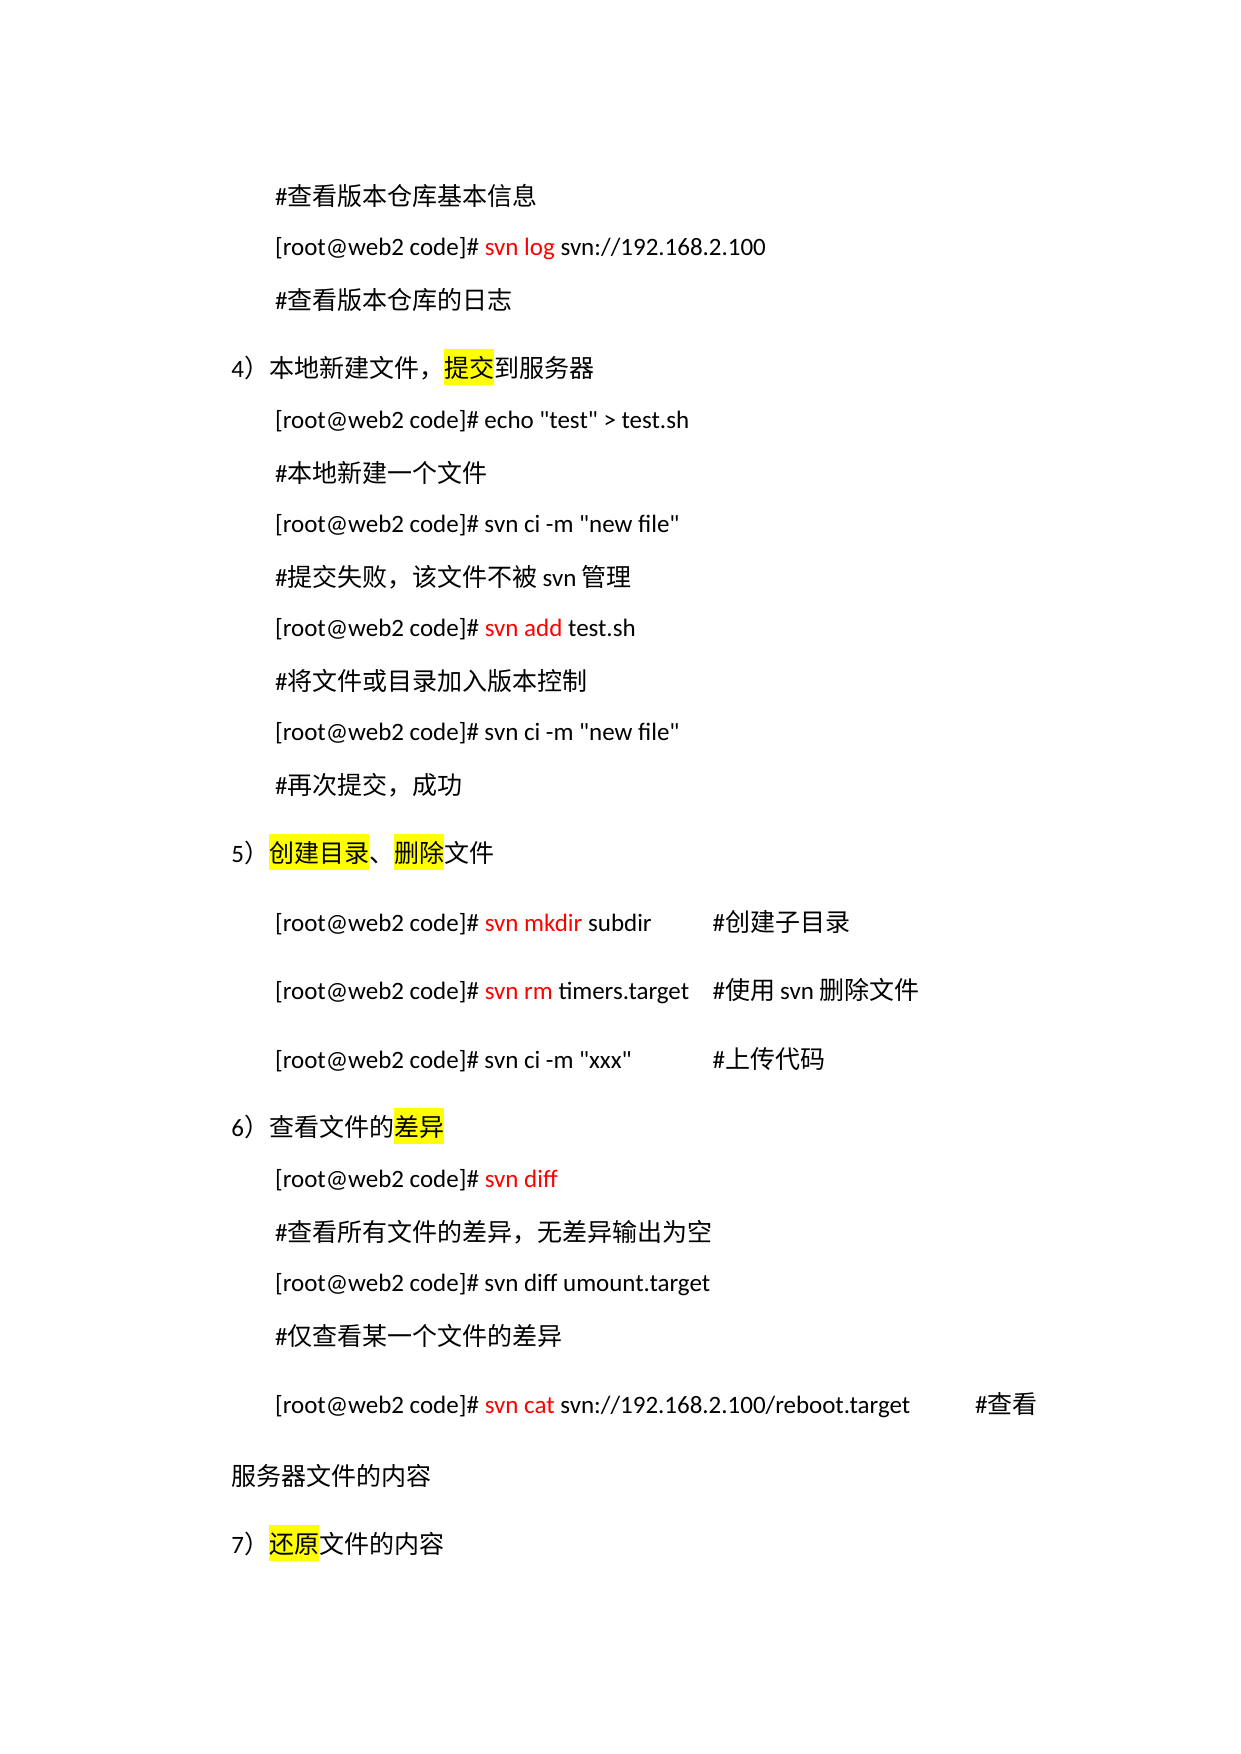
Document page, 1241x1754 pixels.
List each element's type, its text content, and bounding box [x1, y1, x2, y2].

list [root@web2 code]# svn mkdir subdir #创建子目录 [231, 888, 1053, 953]
list [root@web2 code]# svn diff [231, 1162, 1053, 1194]
list [root@web2 code]# svn ci -m "xxx" #上传代码 [231, 1025, 1053, 1090]
list 本地新建文件，提交到服务器 [187, 334, 1053, 399]
list [root@web2 code]# svn log svn://192.168.2.100 [231, 231, 1053, 263]
list [root@web2 code]# svn rm timers.target #使用svn删除文件 [231, 956, 1053, 1021]
list #将文件或目录加入版本控制 [231, 647, 1053, 712]
list #再次提交，成功 [231, 751, 1053, 816]
list [root@web2 code]# svn ci -m "new file" [231, 715, 1053, 748]
list [root@web2 code]# svn cat svn://192.168.2.100/reboot.target #查看服务器文件的内容 [231, 1370, 1053, 1507]
list #查看所有文件的差异，无差异输出为空 [231, 1198, 1053, 1263]
list [root@web2 code]# svn add test.sh [231, 611, 1053, 644]
list #查看版本仓库基本信息 [231, 162, 1053, 227]
list 还原文件的内容 [187, 1510, 1053, 1575]
list #本地新建一个文件 [231, 439, 1053, 504]
list [root@web2 code]# echo "test" > test.sh [231, 403, 1053, 436]
list [root@web2 code]# svn ci -m "new file" [231, 507, 1053, 540]
list #提交失败，该文件不被svn管理 [231, 543, 1053, 608]
list #查看版本仓库的日志 [231, 266, 1053, 331]
list 查看文件的差异 [187, 1093, 1053, 1158]
list 创建目录、删除文件 [187, 819, 1053, 884]
list [root@web2 code]# svn diff umount.target [231, 1266, 1053, 1299]
list #仅查看某一个文件的差异 [231, 1302, 1053, 1367]
